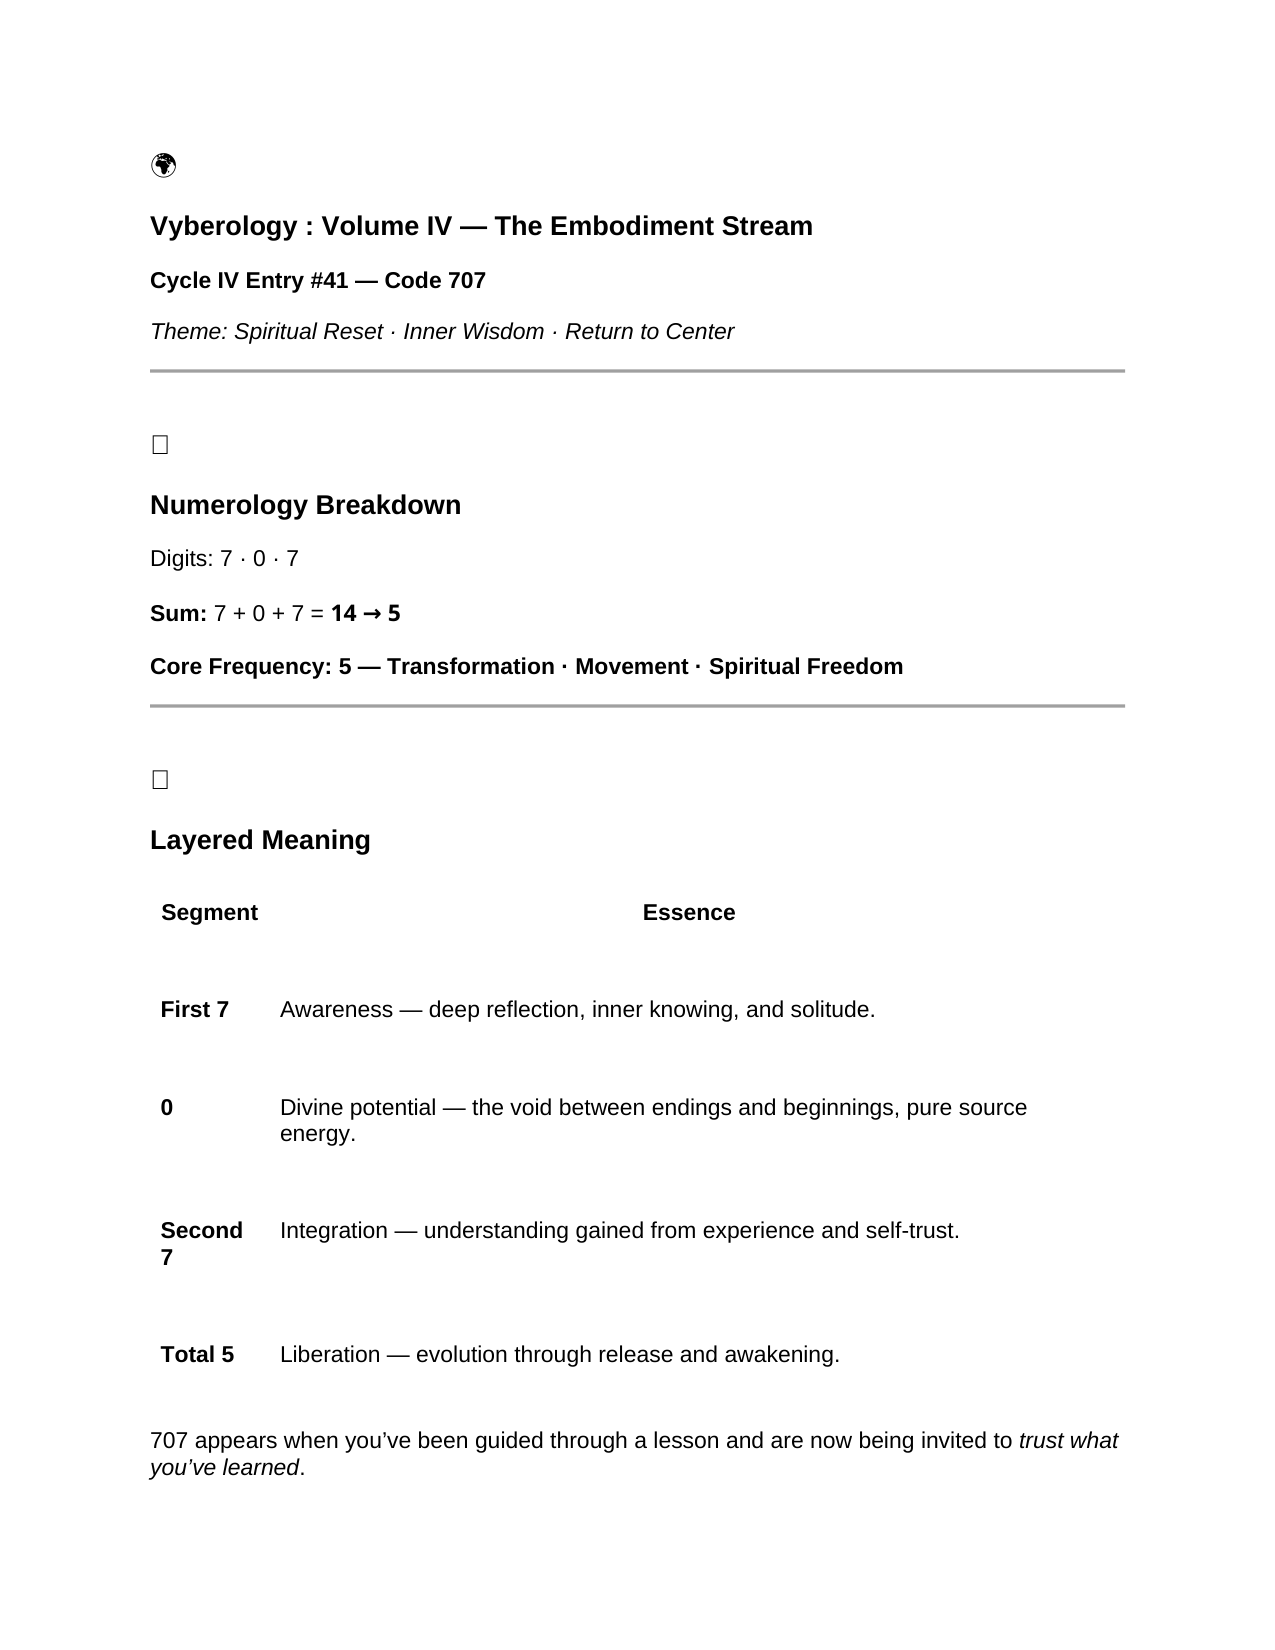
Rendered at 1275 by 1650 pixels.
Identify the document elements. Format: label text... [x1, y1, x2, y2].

subtitle 🔢 [150, 429, 1125, 460]
table_cell Liberation — evolution through release and awakening. [269, 1305, 1109, 1402]
text Cycle IV Entry #41 — Code 707 [150, 267, 1125, 293]
table_cell Awareness — deep reflection, inner knowing, and solitude. [269, 961, 1109, 1058]
subtitle 💠 [150, 764, 1125, 795]
subtitle Vyberology : Volume IV — The Embodiment Stream [150, 210, 1125, 242]
table_header Segment [150, 864, 269, 961]
table_cell Divine potential — the void between endings and beginnings, pure source energy. [269, 1058, 1109, 1182]
text Digits: 7 · 0 · 7 [150, 545, 1125, 572]
subtitle Numerology Breakdown [150, 489, 1125, 520]
text 707 appears when you’ve been guided through a lesson and are now being invited to trust what you’ve learned. [150, 1427, 1125, 1480]
table_cell 0 [150, 1058, 269, 1182]
text Sum: 7 + 0 + 7 = 14 → 5 [150, 597, 1125, 628]
text Core Frequency: 5 — Transformation · Movement · Spiritual Freedom [150, 653, 1125, 679]
table_cell First 7 [150, 961, 269, 1058]
subtitle Layered Meaning [150, 824, 1125, 855]
subtitle 🌍 [150, 150, 1125, 181]
table_cell Second 7 [150, 1182, 269, 1305]
table_header Essence [269, 864, 1109, 961]
table_cell Integration — understanding gained from experience and self-trust. [269, 1182, 1109, 1305]
text Theme: Spiritual Reset · Inner Wisdom · Return to Center [150, 318, 1125, 344]
table_cell Total 5 [150, 1305, 269, 1402]
